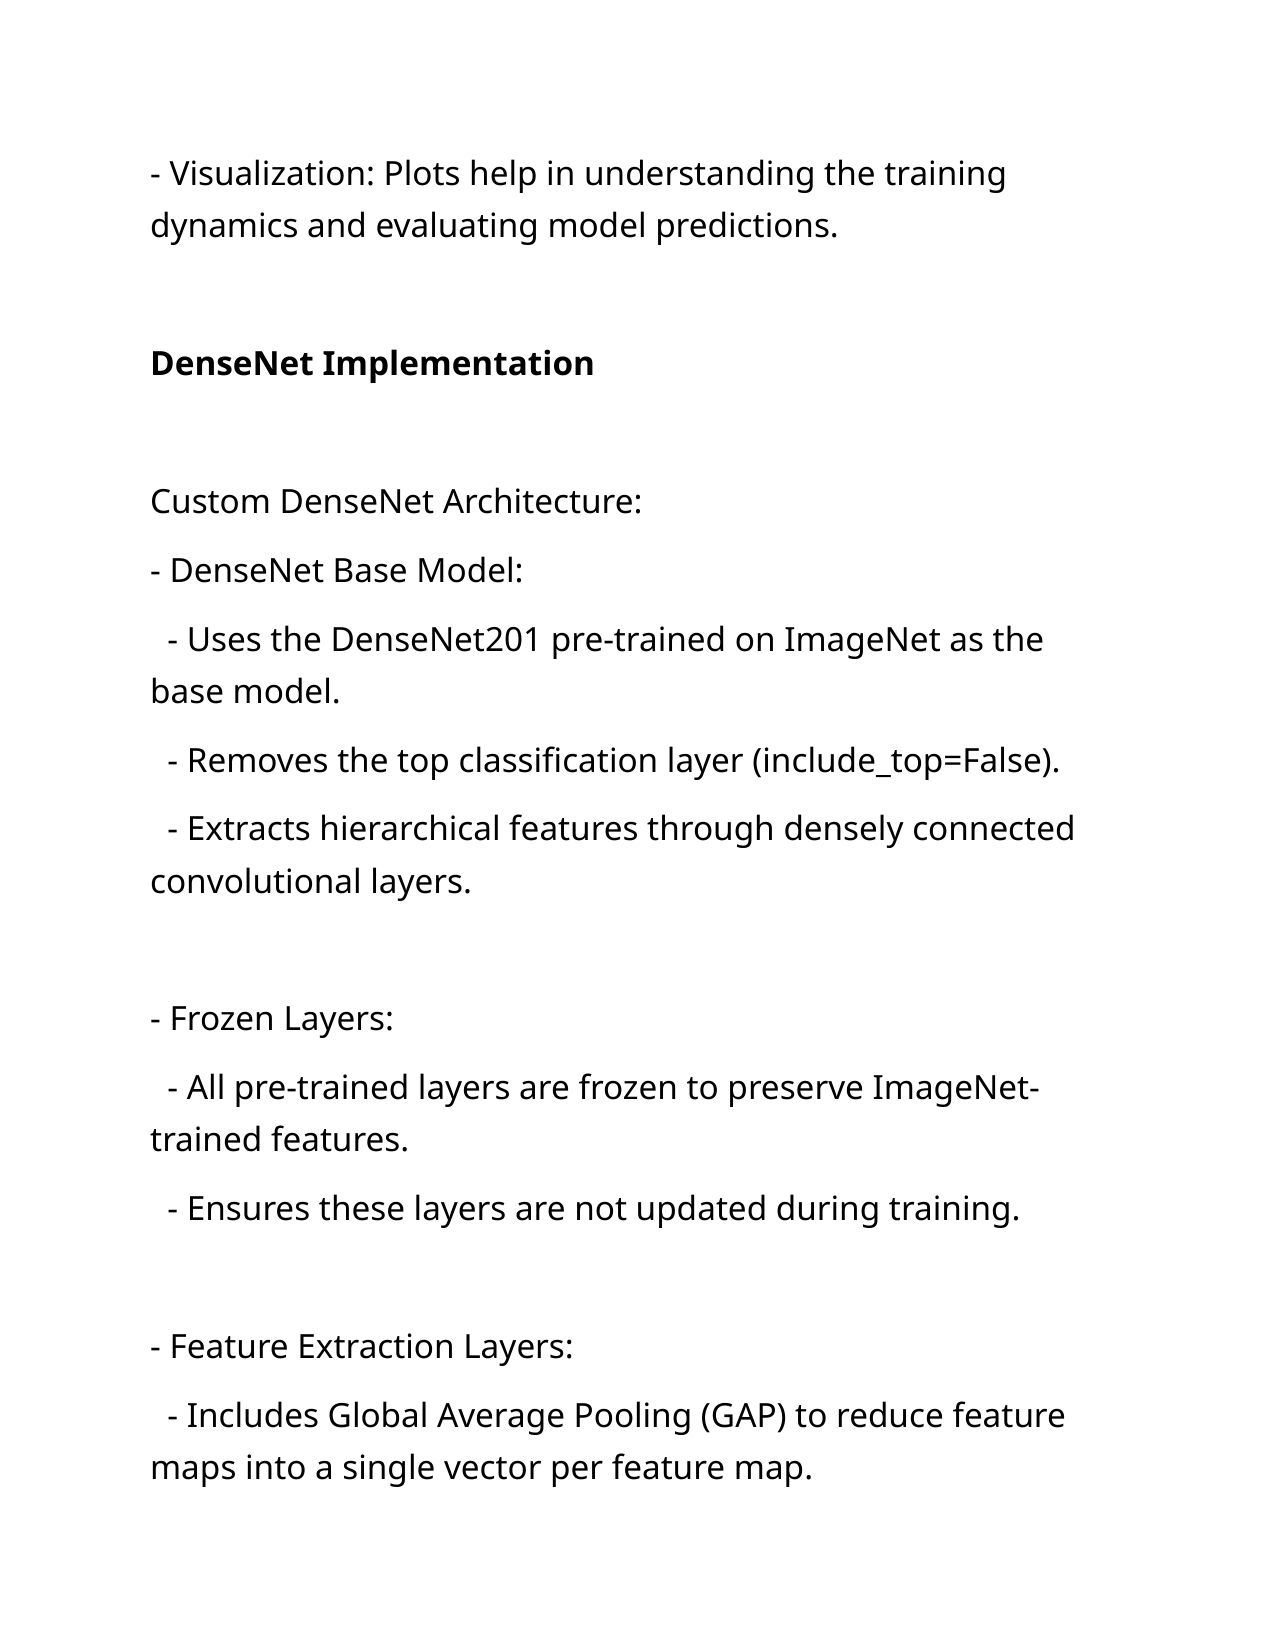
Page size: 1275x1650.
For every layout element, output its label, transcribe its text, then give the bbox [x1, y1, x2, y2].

text - All pre-trained layers are frozen to preserve ImageNet-trained features. [150, 1064, 1125, 1162]
text - DenseNet Base Model: [150, 546, 1125, 592]
text - Uses the DenseNet201 pre-trained on ImageNet as the base model. [150, 615, 1125, 713]
text - Ensures these layers are not updated during training. [150, 1185, 1125, 1230]
text - Removes the top classification layer (include_top=False). [150, 736, 1125, 782]
text - Feature Extraction Layers: [150, 1323, 1125, 1368]
text - Visualization: Plots help in understanding the training dynamics and evaluating model predictions. [150, 150, 1125, 248]
text - Frozen Layers: [150, 995, 1125, 1041]
text - Extracts hierarchical features through densely connected convolutional layers. [150, 805, 1125, 903]
text DenseNet Implementation [150, 340, 1125, 385]
text - Includes Global Average Pooling (GAP) to reduce feature maps into a single vector per feature map. [150, 1392, 1125, 1489]
text Custom DenseNet Architecture: [150, 478, 1125, 523]
